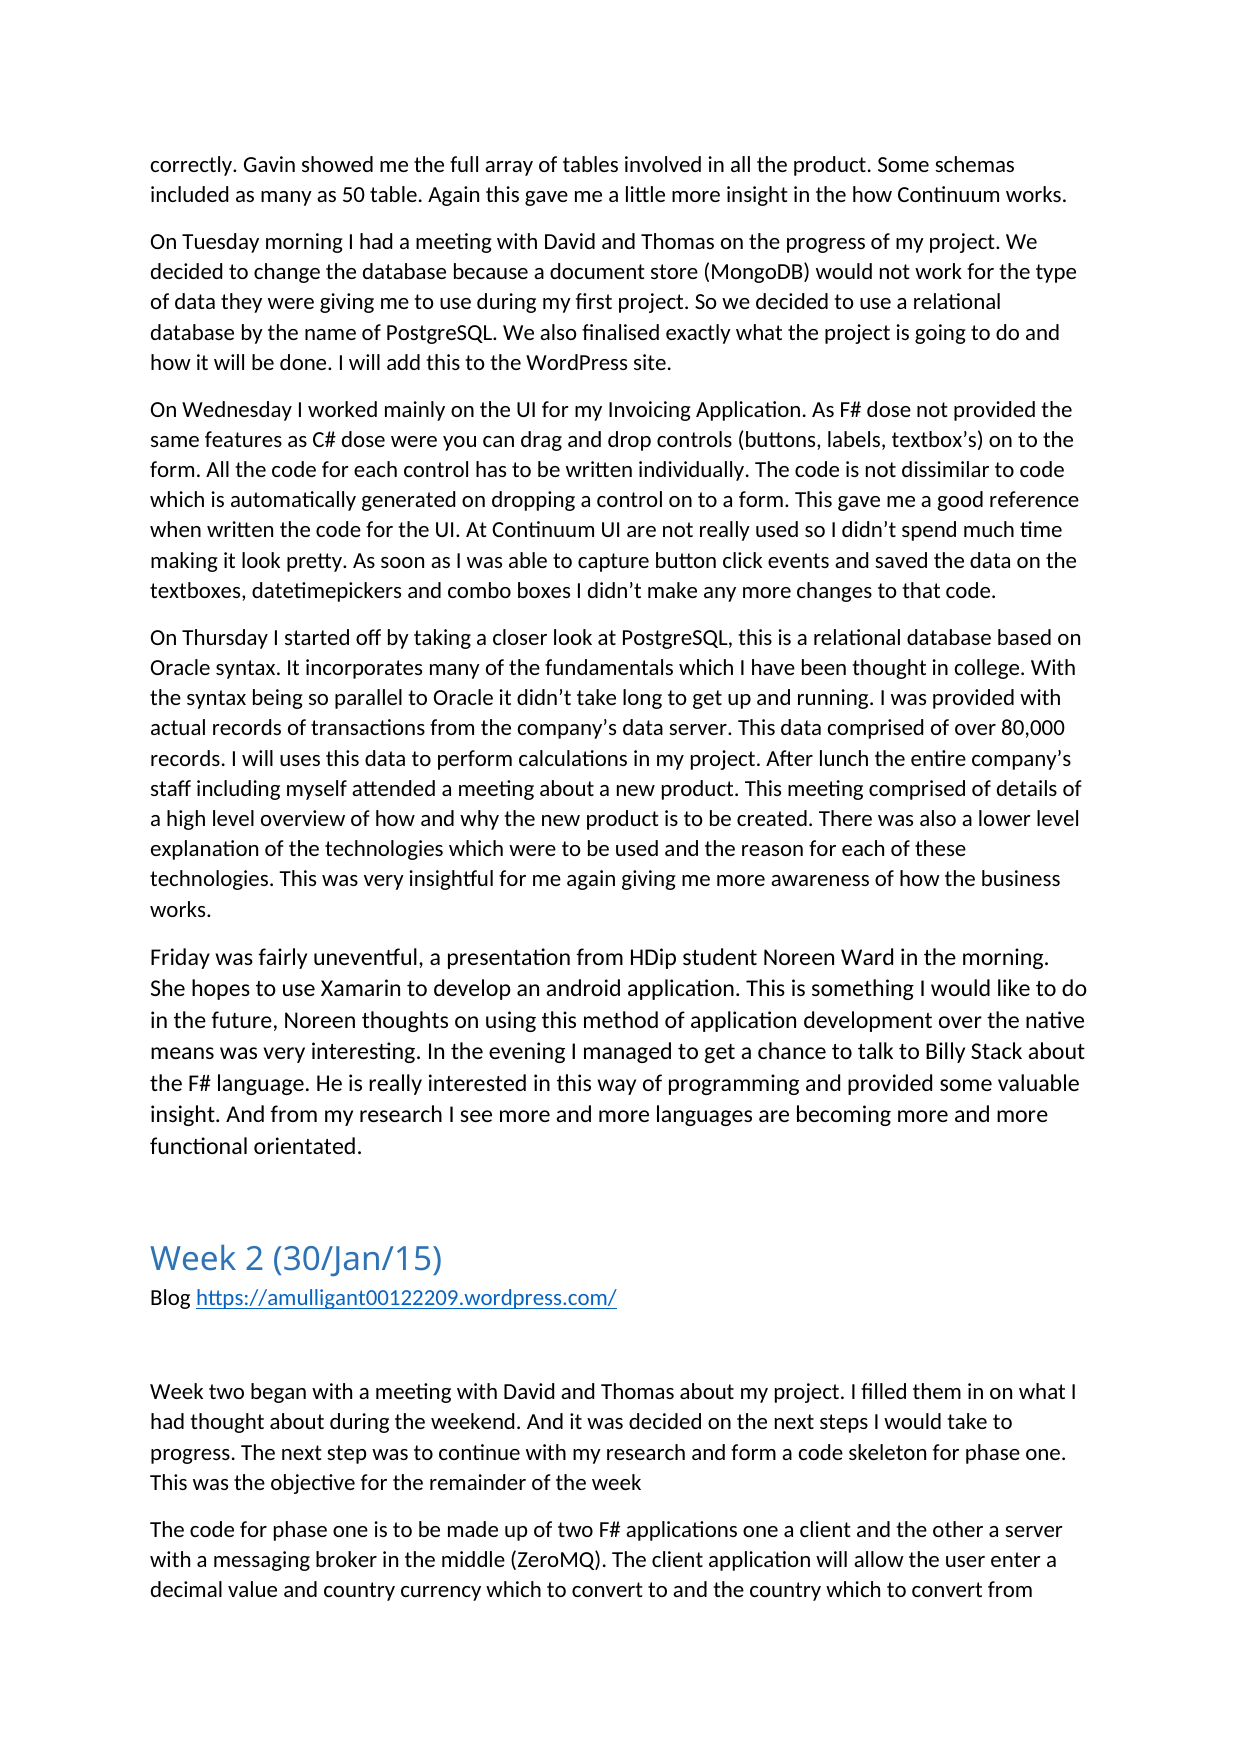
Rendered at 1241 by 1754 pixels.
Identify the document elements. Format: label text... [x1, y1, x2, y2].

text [150, 150, 1090, 208]
text Friday was fairly uneventful, a presentation from HDip student Noreen Ward in the morning. She hopes to use Xamarin to develop an android application. This is something I would like to do in the future, Noreen thoughts on using this method of application development over the native means was very interesting. In the evening I managed to get a chance to talk to Billy Stack about the F# language. He is really interested in this way of programming and provided some valuable insight. And from my research I see more and more languages are becoming more and more functional orientated. [150, 942, 1090, 1160]
text Blog https://amulligant00122209.wordpress.com/ [150, 1283, 1090, 1311]
text On Tuesday morning I had a meeting with David and Thomas on the progress of my project. We decided to change the database because a document store (MongoDB) would not work for the type of data they were giving me to use during my first project. So we decided to use a relational database by the name of PostgreSQL. We also finalised exactly what the project is going to do and how it will be done. I will add this to the WordPress site. [150, 227, 1090, 376]
text Week two began with a meeting with David and Thomas about my project. I filled them in on what I had thought about during the weekend. And it was decided on the next steps I would take to progress. The next step was to continue with my research and form a code skeleton for phase one. This was the objective for the remainder of the week [150, 1377, 1090, 1496]
text On Wednesday I worked mainly on the UI for my Invoicing Application. As F# dose not provided the same features as C# dose were you can drag and drop controls (buttons, labels, textbox’s) on to the form. All the code for each control has to be written individually. The code is not dissimilar to code which is automatically generated on dropping a control on to a form. This gave me a good reference when written the code for the UI. At Continuum UI are not really used so I didn’t spend much time making it look pretty. As soon as I was able to capture button click events and saved the data on the textboxes, datetimepickers and combo boxes I didn’t make any more changes to that code. [150, 395, 1090, 604]
text On Thursday I started off by taking a closer look at PostgreSQL, this is a relational database based on Oracle syntax. It incorporates many of the fundamentals which I have been thought in college. With the syntax being so parallel to Oracle it didn’t take long to get up and running. I was provided with actual records of transactions from the company’s data server. This data comprised of over 80,000 records. I will uses this data to perform calculations in my project. After lunch the entire company’s staff including myself attended a meeting about a new product. This meeting comprised of details of a high level overview of how and why the new product is to be created. There was also a lower level explanation of the technologies which were to be used and the reason for each of these technologies. This was very insightful for me again giving me more awareness of how the business works. [150, 623, 1090, 923]
subtitle Week 2 (30/Jan/15) [150, 1234, 1090, 1280]
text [150, 1515, 1090, 1603]
